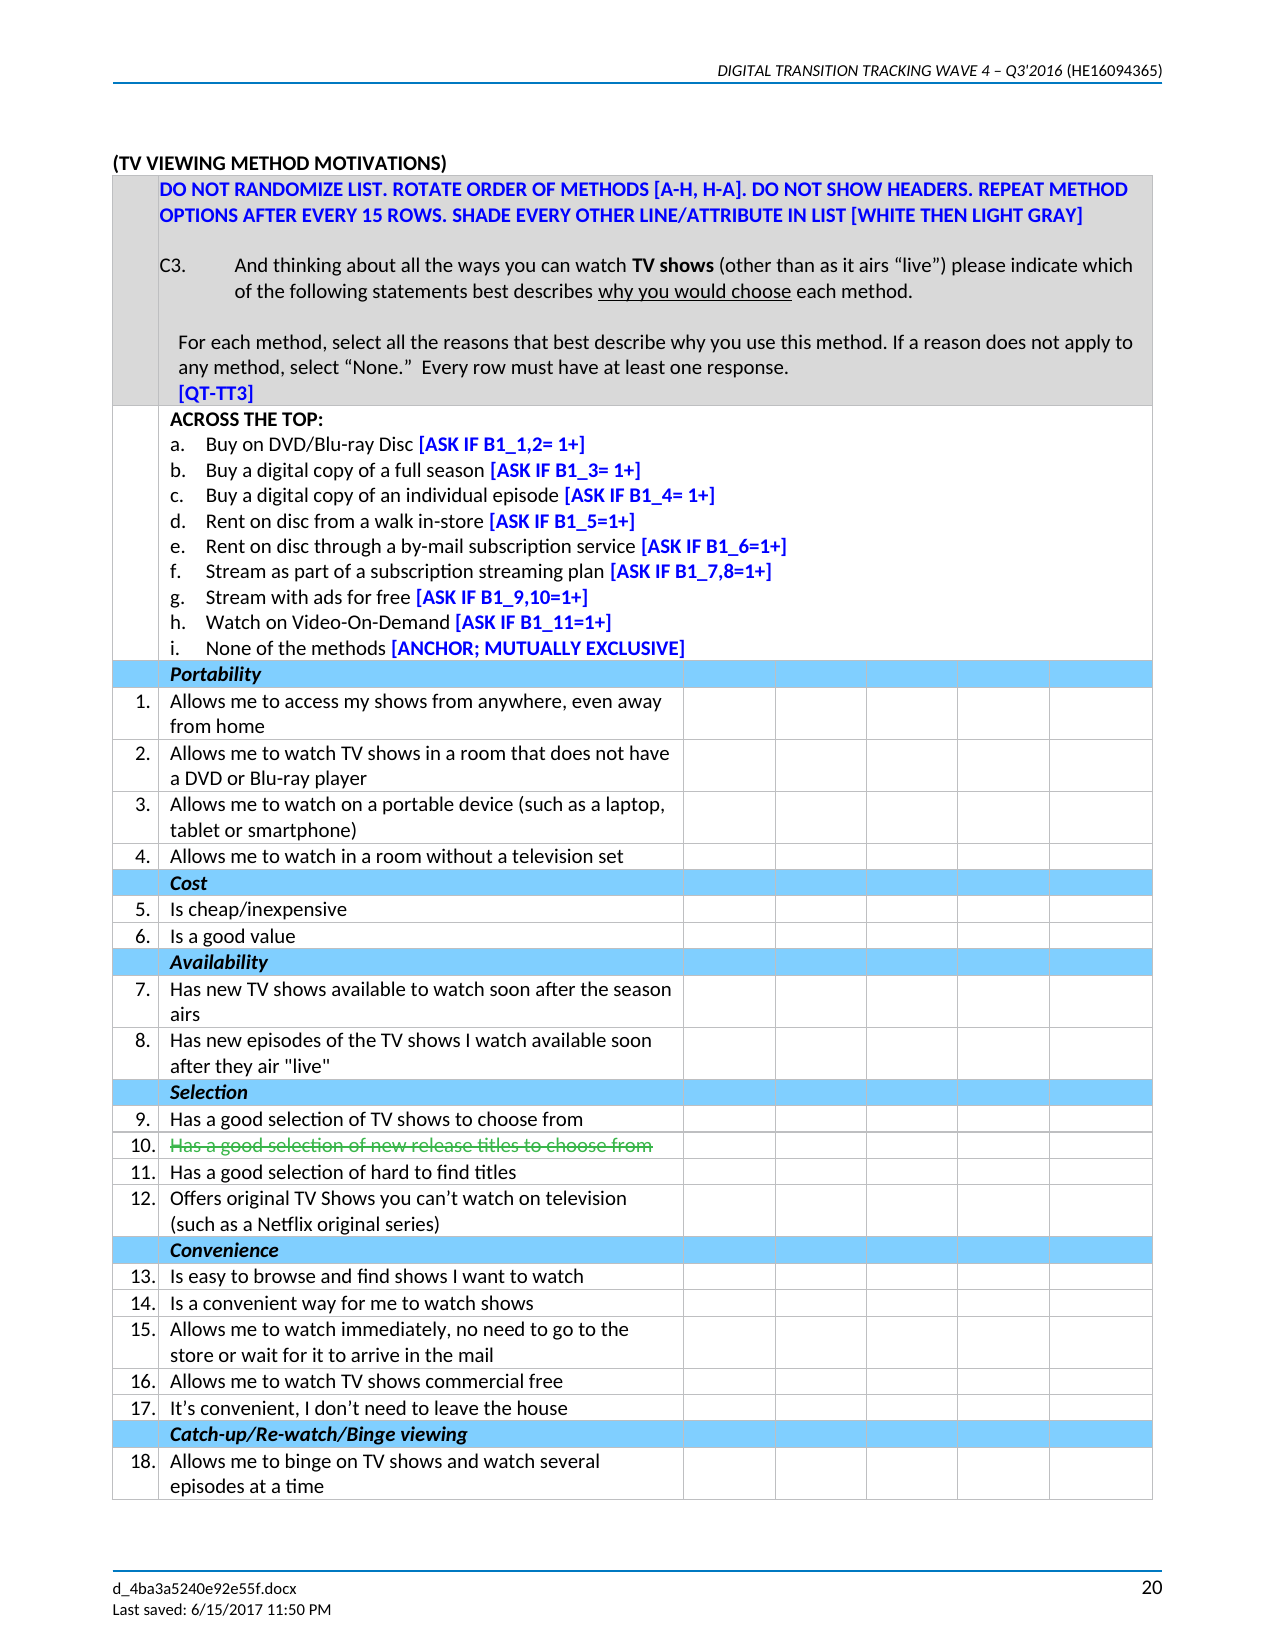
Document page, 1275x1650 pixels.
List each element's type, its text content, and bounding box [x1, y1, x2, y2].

table_cell 16. [113, 1369, 158, 1394]
table_cell 1. [113, 688, 158, 739]
table_cell [1050, 1185, 1152, 1236]
table_cell [867, 1159, 957, 1184]
table_cell [867, 740, 957, 791]
table_cell [958, 661, 1049, 687]
table_cell [867, 1264, 957, 1289]
table_cell Convenience [159, 1237, 683, 1263]
table_cell [684, 688, 775, 739]
table_cell Is a good value [159, 923, 683, 948]
table_cell 10. [113, 1133, 158, 1158]
table_cell [776, 1448, 866, 1499]
table_cell [113, 1421, 158, 1447]
table_cell [684, 1264, 775, 1289]
table_cell Is cheap/inexpensive [159, 896, 683, 922]
table_cell [1050, 1080, 1152, 1105]
table_cell [958, 1159, 1049, 1184]
table_cell 2. [113, 740, 158, 791]
table_cell [867, 1133, 957, 1158]
table_cell [867, 1080, 957, 1105]
table_cell Allows me to watch in a room without a television set [159, 844, 683, 869]
table_cell [776, 1421, 866, 1447]
table_cell [776, 896, 866, 922]
table_cell [776, 792, 866, 842]
table_cell [867, 949, 957, 975]
table_cell Allows me to access my shows from anywhere, even away from home [159, 688, 683, 739]
table_cell [776, 923, 866, 948]
table_cell [1050, 1237, 1152, 1263]
table_cell [958, 949, 1049, 975]
table_cell Allows me to watch immediately, no need to go to the store or wait for it to arrive in the mail [159, 1317, 683, 1367]
table_cell [958, 1264, 1049, 1289]
table_cell 6. [113, 923, 158, 948]
table_cell [867, 844, 957, 869]
table_cell [1050, 949, 1152, 975]
table_cell [958, 870, 1049, 895]
table_cell [958, 792, 1049, 842]
table_cell [867, 1395, 957, 1420]
table_cell 9. [113, 1106, 158, 1131]
table_cell [1050, 1448, 1152, 1499]
table_cell [684, 1185, 775, 1236]
table_cell [684, 896, 775, 922]
table_cell [776, 844, 866, 869]
table_cell Allows me to watch on a portable device (such as a laptop, tablet or smartphone) [159, 792, 683, 842]
table_cell [684, 1290, 775, 1316]
table_cell [684, 1237, 775, 1263]
table_cell [958, 896, 1049, 922]
table_cell [1050, 976, 1152, 1027]
table_cell [867, 923, 957, 948]
table_cell [684, 1421, 775, 1447]
table_cell [958, 1395, 1049, 1420]
table_cell [684, 1028, 775, 1078]
table_cell 8. [113, 1028, 158, 1078]
table_cell [867, 1106, 957, 1131]
table_cell [958, 1421, 1049, 1447]
table_header DO NOT RANDOMIZE LIST. ROTATE ORDER OF METHODS [A-H, H-A]. DO NOT SHOW HEADERS. REPEAT METHOD OPTIONS AFTER EVERY 15 ROWS. SHADE EVERY OTHER LINE/ATTRIBUTE IN LIST [WHITE THEN LIGHT GRAY] C3. And thinking about all the ways you can watch TV shows (other than as it airs “live”) please indicate which of the following statements best describes why you would choose each method. For each method, select all the reasons that best describe why you use this method. If a reason does not apply to any method, select “None.” Every row must have at least one response. [QT-TT3] [159, 176, 1152, 405]
table_cell Is easy to browse and find shows I want to watch [159, 1264, 683, 1289]
table_cell [684, 1448, 775, 1499]
table_header [113, 176, 158, 405]
table_cell It’s convenient, I don’t need to leave the house [159, 1395, 683, 1420]
table_cell [1050, 1421, 1152, 1447]
table_cell 17. [113, 1395, 158, 1420]
table_cell [1050, 923, 1152, 948]
table_cell [776, 1159, 866, 1184]
table_cell 4. [113, 844, 158, 869]
table_cell [958, 1369, 1049, 1394]
table_cell Has new episodes of the TV shows I watch available soon after they air "live" [159, 1028, 683, 1078]
table_cell [776, 740, 866, 791]
table_cell [684, 661, 775, 687]
table_cell [113, 870, 158, 895]
table_cell Cost [159, 870, 683, 895]
table_cell [1050, 1133, 1152, 1158]
table_cell Allows me to watch TV shows commercial free [159, 1369, 683, 1394]
table_cell 13. [113, 1264, 158, 1289]
table_cell [867, 1317, 957, 1367]
table_cell [776, 1369, 866, 1394]
table_cell ACROSS THE TOP: Buy on DVD/Blu-ray Disc [ASK IF B1_1,2= 1+] Buy a digital copy of a full season [ASK IF B1_3= 1+] Buy a digital copy of an individual episode [ASK IF B1_4= 1+] Rent on disc from a walk in-store [ASK IF B1_5=1+] Rent on disc through a by-mail subscription service [ASK IF B1_6=1+] Stream as part of a subscription streaming plan [ASK IF B1_7,8=1+] Stream with ads for free [ASK IF B1_9,10=1+] Watch on Video-On-Demand [ASK IF B1_11=1+] None of the methods [ANCHOR; MUTUALLY EXCLUSIVE] [159, 406, 1152, 660]
table_cell Availability [159, 949, 683, 975]
table_cell [867, 1237, 957, 1263]
table_cell Is a convenient way for me to watch shows [159, 1290, 683, 1316]
table_cell [776, 1290, 866, 1316]
table_cell [1050, 792, 1152, 842]
table_cell [958, 1237, 1049, 1263]
table_cell [776, 1133, 866, 1158]
table_cell 7. [113, 976, 158, 1027]
table_cell [867, 870, 957, 895]
table_cell [1050, 1106, 1152, 1131]
table_cell [776, 1106, 866, 1131]
table_cell [958, 844, 1049, 869]
table_cell [958, 976, 1049, 1027]
table_cell [867, 688, 957, 739]
table_cell [776, 661, 866, 687]
table_cell [958, 1133, 1049, 1158]
table_cell [958, 1290, 1049, 1316]
table_cell [1050, 1317, 1152, 1367]
table_cell [684, 923, 775, 948]
table_cell 14. [113, 1290, 158, 1316]
table_cell [684, 1395, 775, 1420]
table_cell Has a good selection of hard to find titles [159, 1159, 683, 1184]
table_cell [1050, 896, 1152, 922]
table_cell [958, 1028, 1049, 1078]
table_cell [1050, 661, 1152, 687]
table_cell [867, 1448, 957, 1499]
table_cell [776, 688, 866, 739]
table_cell [776, 949, 866, 975]
table_cell [867, 1421, 957, 1447]
table_cell [684, 792, 775, 842]
table_cell 18. [113, 1448, 158, 1499]
table_cell [1050, 1290, 1152, 1316]
table_cell [867, 661, 957, 687]
table_cell [958, 688, 1049, 739]
table_cell Allows me to binge on TV shows and watch several episodes at a time [159, 1448, 683, 1499]
table_cell [867, 1028, 957, 1078]
table_cell [113, 1237, 158, 1263]
table_cell [113, 1080, 158, 1105]
table_cell [113, 661, 158, 687]
table_cell [1050, 844, 1152, 869]
table_cell Has a good selection of new release titles to choose from [159, 1133, 683, 1158]
table_cell [1050, 1264, 1152, 1289]
table_cell [958, 740, 1049, 791]
table_cell [1050, 740, 1152, 791]
table_cell [958, 1185, 1049, 1236]
table_cell [1050, 1159, 1152, 1184]
table_cell [684, 1317, 775, 1367]
table_cell [776, 1317, 866, 1367]
table_cell [776, 1080, 866, 1105]
table_cell [776, 1264, 866, 1289]
table_cell [684, 1133, 775, 1158]
table_cell [867, 896, 957, 922]
table_cell [776, 870, 866, 895]
table_cell [958, 1080, 1049, 1105]
table_cell Has a good selection of TV shows to choose from [159, 1106, 683, 1131]
table_cell Selection [159, 1080, 683, 1105]
table_cell Has new TV shows available to watch soon after the season airs [159, 976, 683, 1027]
table_cell [867, 1185, 957, 1236]
table_cell Catch-up/Re-watch/Binge viewing [159, 1421, 683, 1447]
table_cell [1050, 1369, 1152, 1394]
table_cell [958, 1106, 1049, 1131]
table_cell [113, 406, 158, 660]
table_cell [1050, 1395, 1152, 1420]
table_cell [867, 1290, 957, 1316]
table_cell [958, 1448, 1049, 1499]
table_cell [776, 976, 866, 1027]
table_cell 12. [113, 1185, 158, 1236]
table_cell [684, 740, 775, 791]
table_cell [684, 1369, 775, 1394]
table_cell [684, 949, 775, 975]
table_cell [684, 1106, 775, 1131]
table_cell [1050, 1028, 1152, 1078]
table_cell [776, 1185, 866, 1236]
table_cell Portability [159, 661, 683, 687]
table_cell [958, 923, 1049, 948]
table_cell [1050, 870, 1152, 895]
table_cell 15. [113, 1317, 158, 1367]
text (TV VIEWING METHOD MOTIVATIONS) [112, 150, 1162, 175]
table_cell 11. [113, 1159, 158, 1184]
table_cell Offers original TV Shows you can’t watch on television (such as a Netflix original series) [159, 1185, 683, 1236]
table_cell [867, 1369, 957, 1394]
table_cell [867, 792, 957, 842]
table_cell [1050, 688, 1152, 739]
table_cell [684, 1159, 775, 1184]
table_cell [958, 1317, 1049, 1367]
table_cell [776, 1395, 866, 1420]
table_cell [113, 949, 158, 975]
table_cell [684, 870, 775, 895]
table_cell [684, 976, 775, 1027]
table_cell Allows me to watch TV shows in a room that does not have a DVD or Blu-ray player [159, 740, 683, 791]
table_cell [867, 976, 957, 1027]
table_cell [776, 1028, 866, 1078]
table_cell [684, 844, 775, 869]
table_cell [684, 1080, 775, 1105]
table_cell 5. [113, 896, 158, 922]
table_cell 3. [113, 792, 158, 842]
table_cell [776, 1237, 866, 1263]
